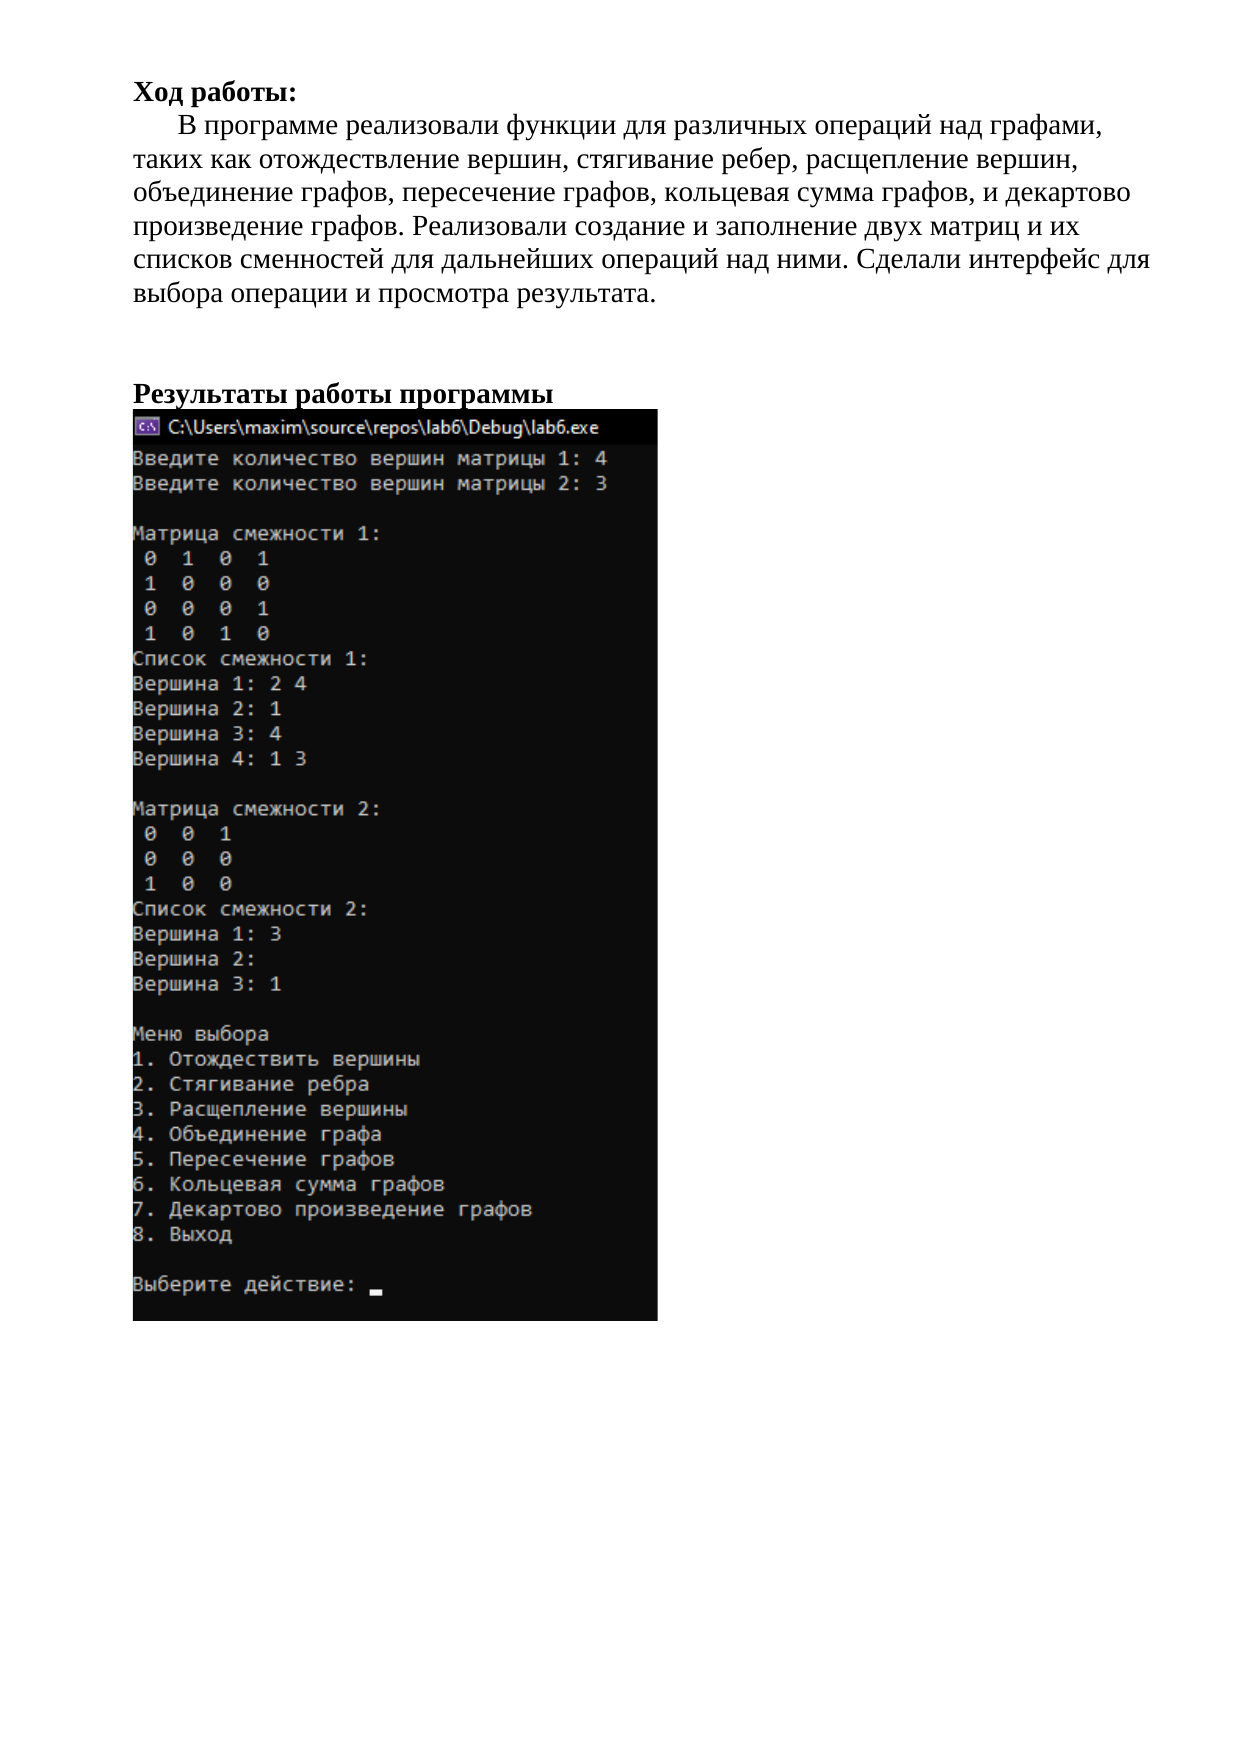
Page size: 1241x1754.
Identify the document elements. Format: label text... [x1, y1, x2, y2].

text Ход работы: [133, 74, 1167, 107]
picture [132, 409, 658, 1321]
text В программе реализовали функции для различных операций над графами, таких как отождествление вершин, стягивание ребер, расщепление вершин, объединение графов, пересечение графов, кольцевая сумма графов, и декартово произведение графов. Реализовали создание и заполнение двух матриц и их списков сменностей для дальнейших операций над ними. Сделали интерфейс для выбора операции и просмотра результата. [133, 107, 1167, 309]
text Результаты работы программы [133, 376, 1167, 409]
